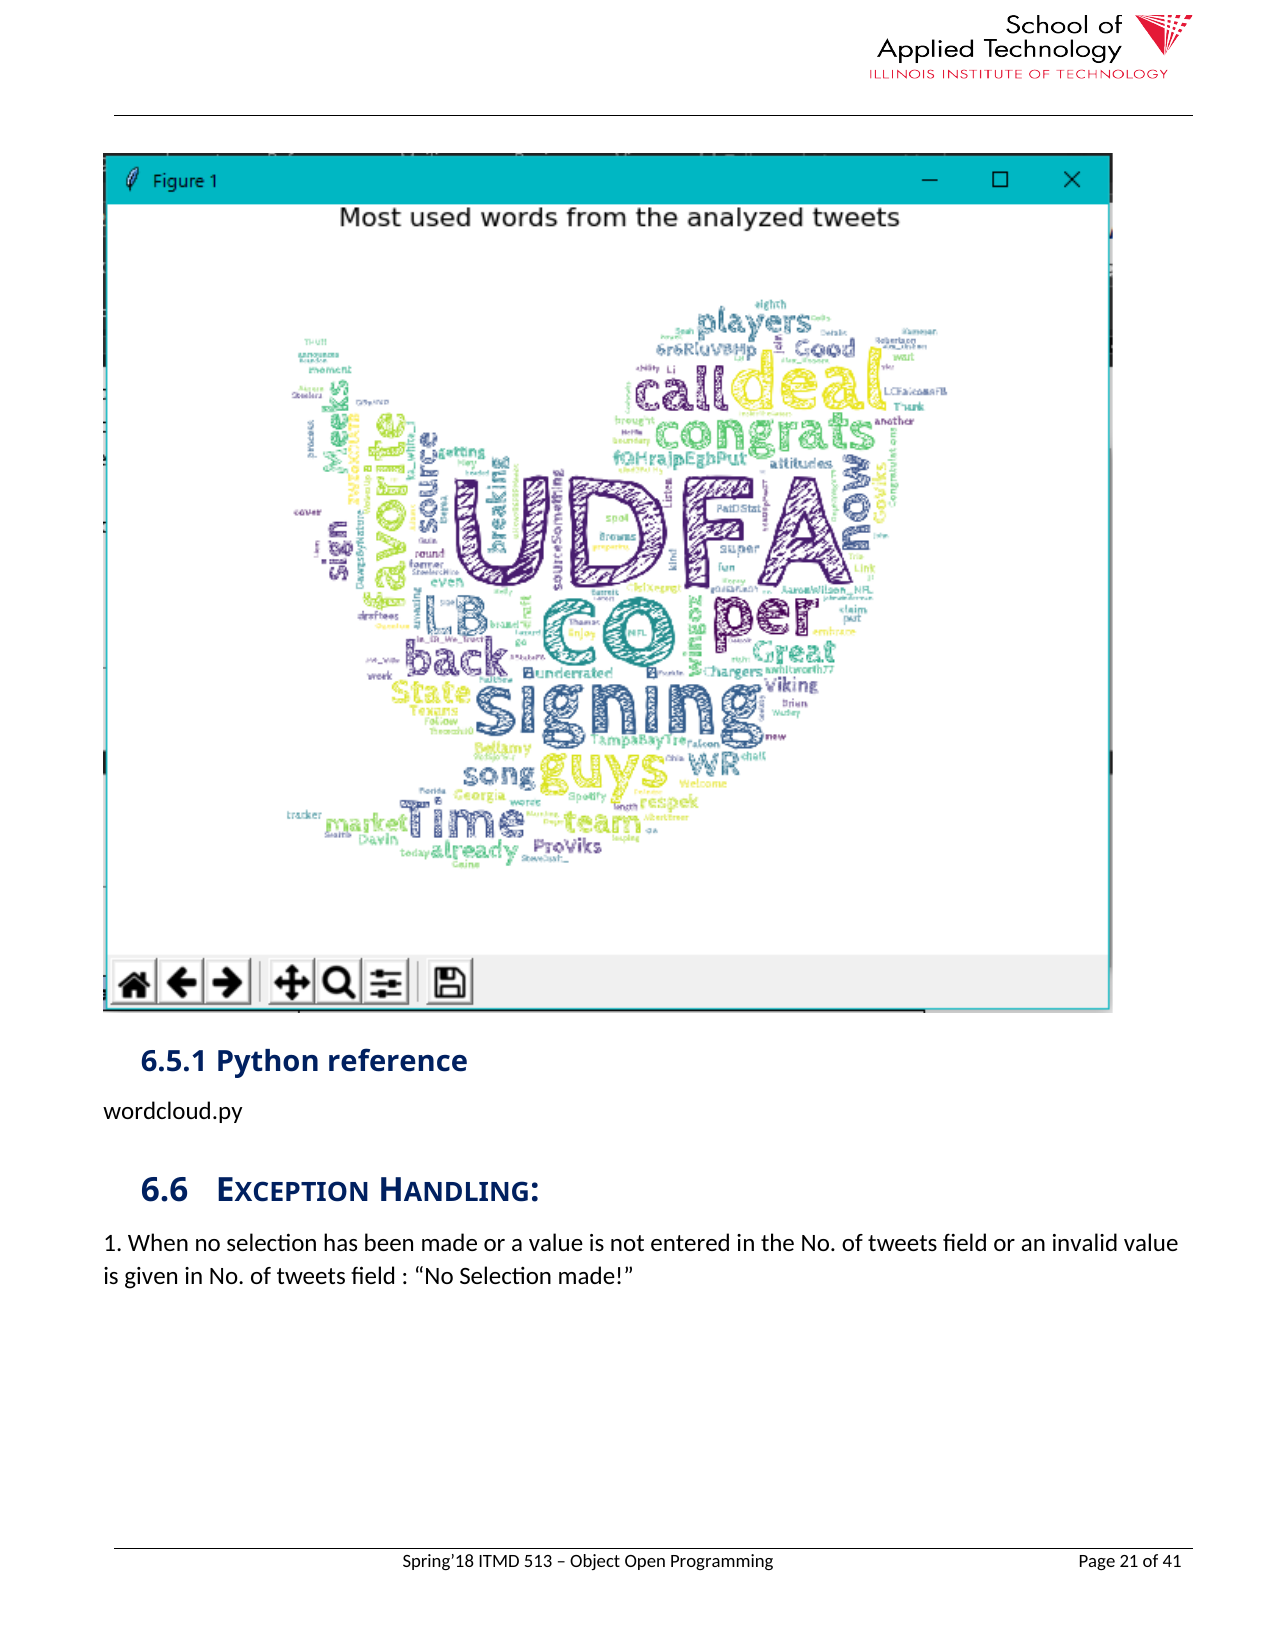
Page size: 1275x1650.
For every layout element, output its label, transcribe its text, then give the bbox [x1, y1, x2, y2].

subtitle Exception Handling: [141, 1166, 1181, 1211]
text wordcloud.py [103, 1095, 1181, 1126]
picture [103, 153, 1113, 1013]
picture [870, 15, 1193, 79]
text 1. When no selection has been made or a value is not entered in the No. of tweets field or an invalid value is given in No. of tweets field : “No Selection made!” [103, 1227, 1181, 1291]
subtitle Python reference [141, 1040, 1181, 1080]
